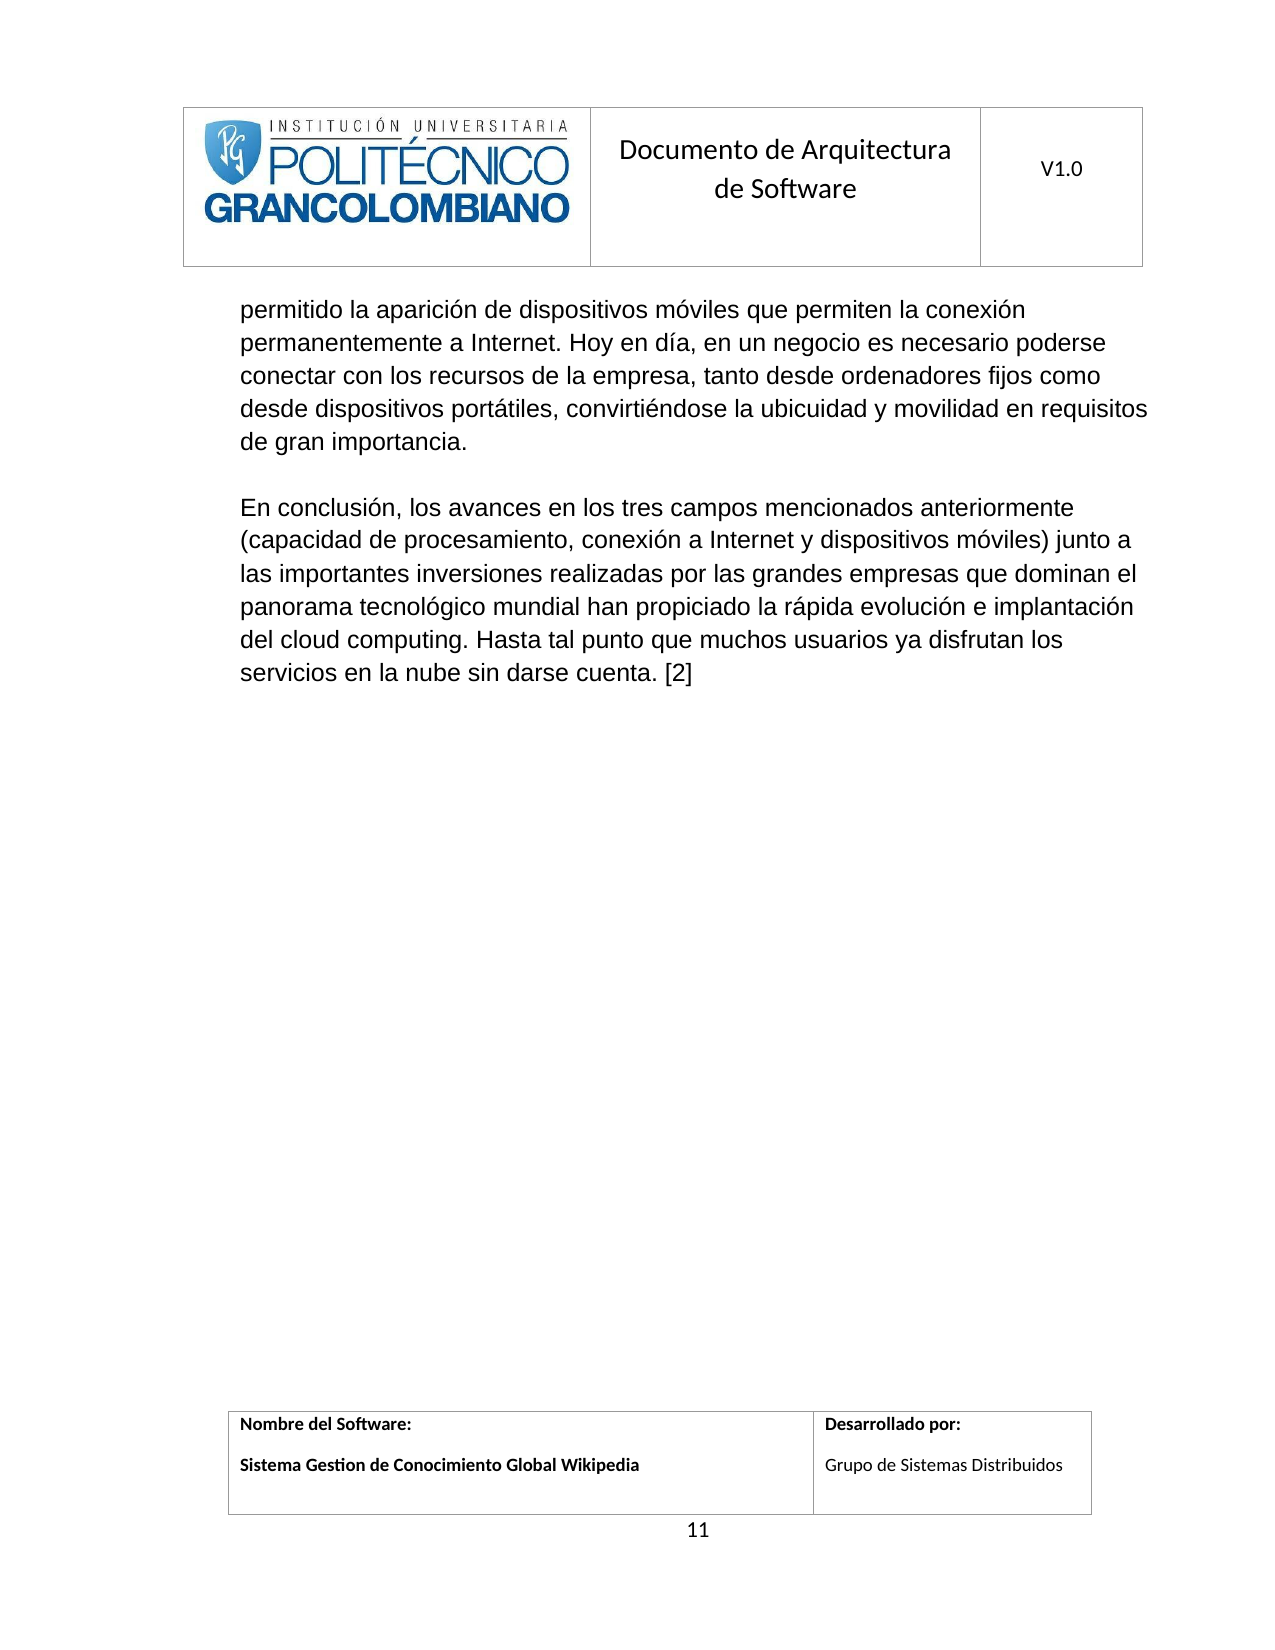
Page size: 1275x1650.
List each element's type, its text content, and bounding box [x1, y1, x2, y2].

text En conclusión, los avances en los tres campos mencionados anteriormente (capacidad de procesamiento, conexión a Internet y dispositivos móviles) junto a las importantes inversiones realizadas por las grandes empresas que dominan el panorama tecnológico mundial han propiciado la rápida evolución e implantación del cloud computing. Hasta tal punto que muchos usuarios ya disfrutan los servicios en la nube sin darse cuenta. [2] [240, 492, 1155, 686]
picture [195, 108, 574, 229]
